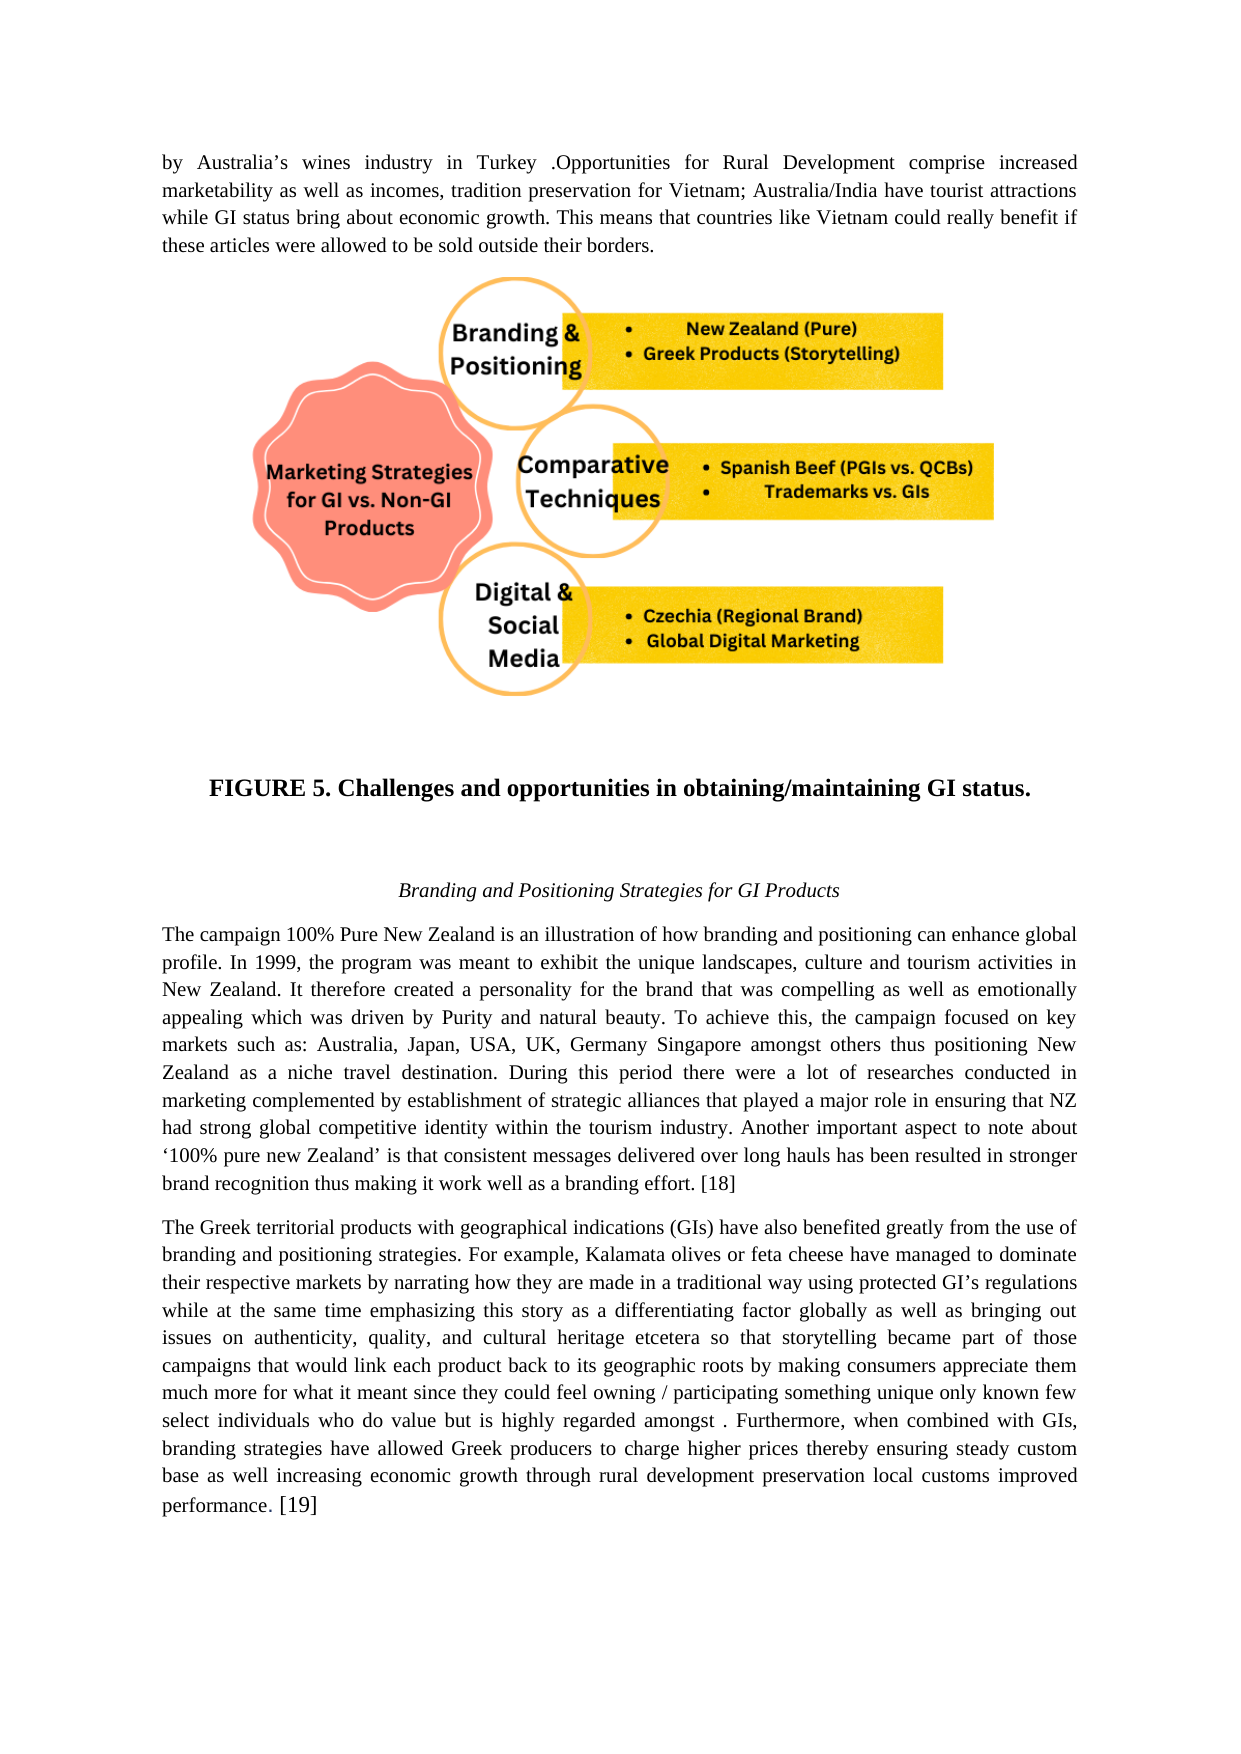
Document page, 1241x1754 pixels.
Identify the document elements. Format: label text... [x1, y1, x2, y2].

text The campaign 100% Pure New Zealand is an illustration of how branding and positioning can enhance global profile. In 1999, the program was meant to exhibit the unique landscapes, culture and tourism activities in New Zealand. It therefore created a personality for the brand that was compelling as well as emotionally appealing which was driven by Purity and natural beauty. To achieve this, the campaign focused on key markets such as: Australia, Japan, USA, UK, Germany Singapore amongst others thus positioning New Zealand as a niche travel destination. During this period there were a lot of researches conducted in marketing complemented by establishment of strategic alliances that played a major role in ensuring that NZ had strong global competitive identity within the tourism industry. Another important aspect to note about ‘100% pure new Zealand’ is that consistent messages delivered over long hauls has been resulted in stronger brand recognition thus making it work well as a branding effort. [18] [162, 922, 1078, 1194]
text Branding and Positioning Strategies for GI Products [150, 878, 1090, 902]
picture [246, 277, 995, 697]
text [162, 150, 1078, 257]
text The Greek territorial products with geographical indications (GIs) have also benefited greatly from the use of branding and positioning strategies. For example, Kalamata olives or feta cheese have managed to dominate their respective markets by narrating how they are made in a traditional way using protected GI’s regulations while at the same time emphasizing this story as a differentiating factor globally as well as bringing out issues on authenticity, quality, and cultural heritage etcetera so that storytelling became part of those campaigns that would link each product back to its geographic roots by making consumers appreciate them much more for what it meant since they could feel owning / participating something unique only known few select individuals who do value but is highly regarded amongst . Furthermore, when combined with GIs, branding strategies have allowed Greek producers to charge higher prices thereby ensuring steady custom base as well increasing economic growth through rural development preservation local customs improved performance. [19] [162, 1215, 1078, 1517]
text FIGURE 5. Challenges and opportunities in obtaining/maintaining GI status. [150, 773, 1090, 802]
